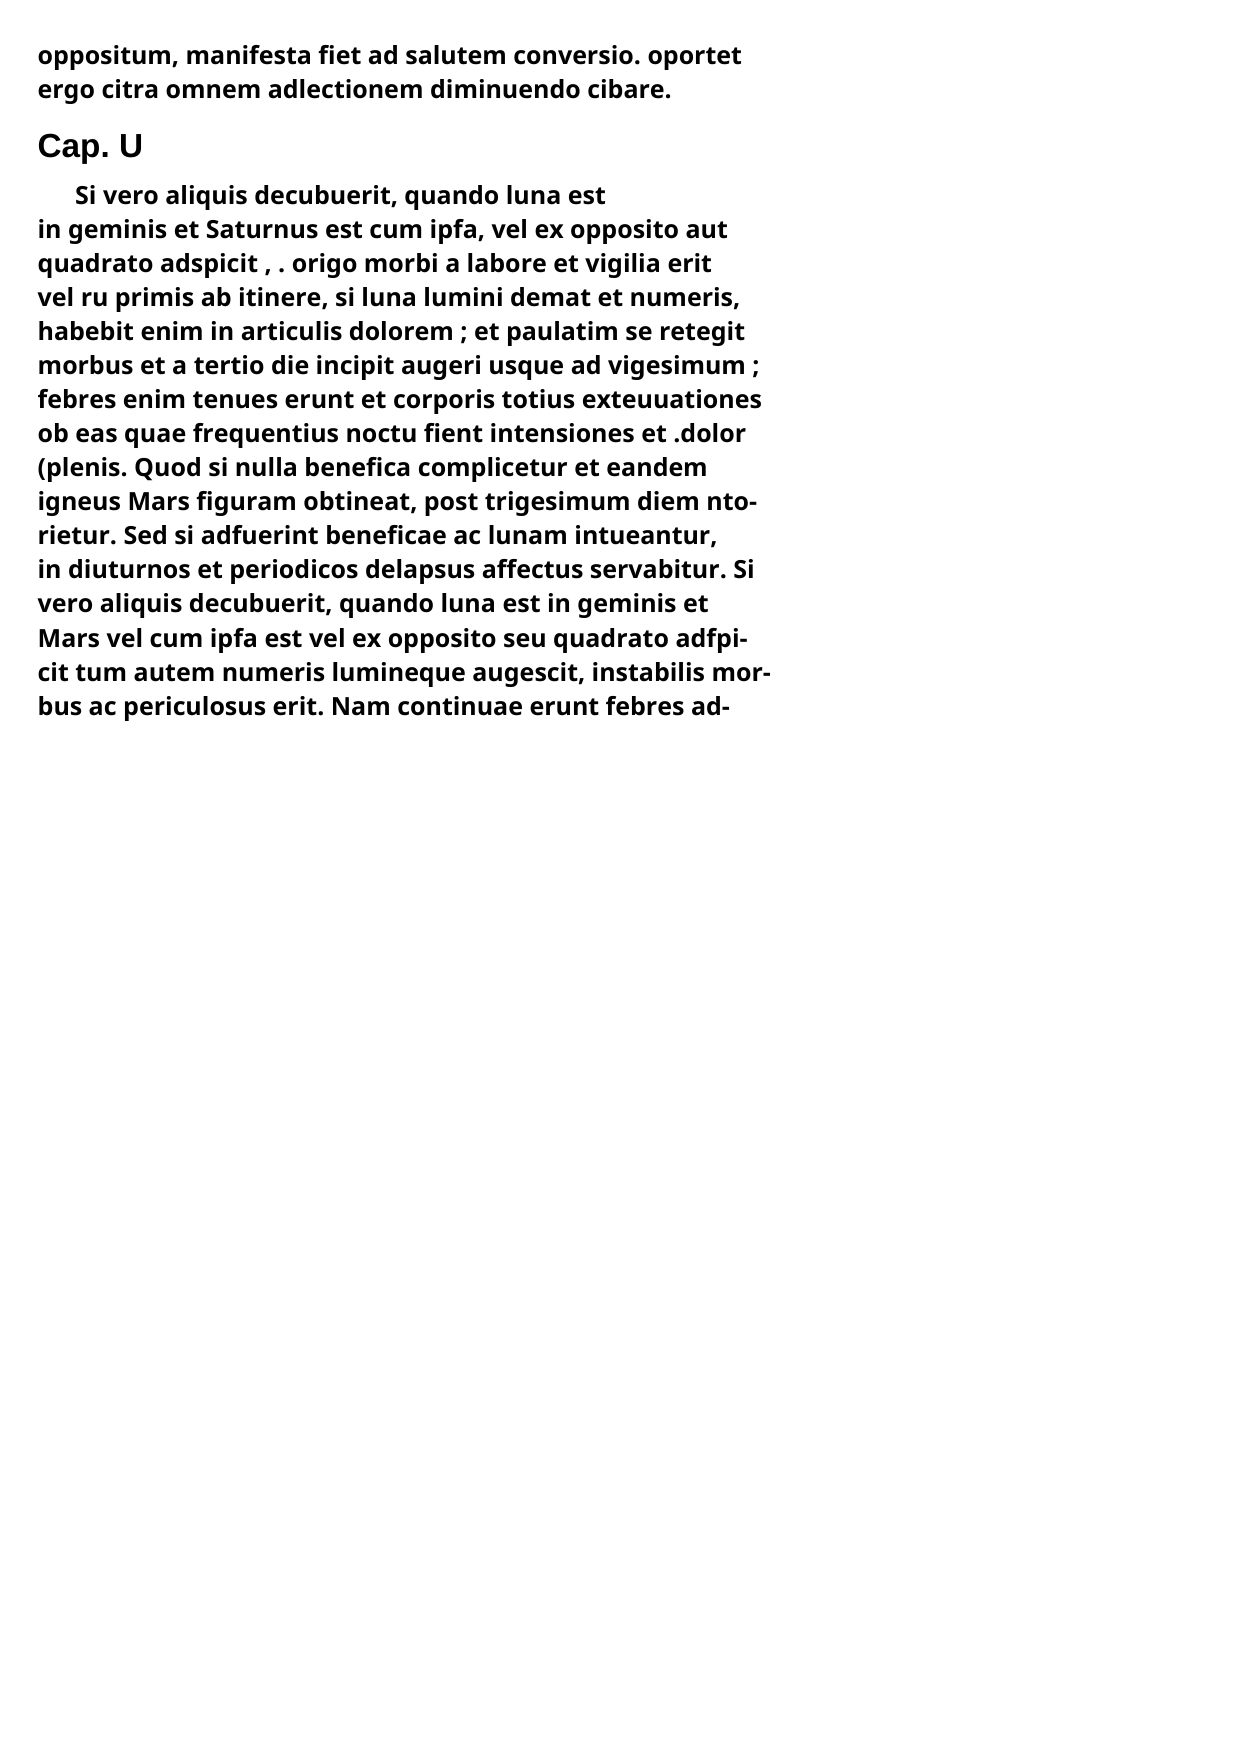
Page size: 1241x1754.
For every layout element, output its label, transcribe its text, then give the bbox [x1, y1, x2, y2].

text oppositum, manifesta fiet ad salutem conversio. oportet ergo citra omnem adlectionem diminuendo cibare. [37, 37, 1203, 106]
subtitle Cap. U [37, 126, 1203, 165]
text Si vero aliquis decubuerit, quando luna est in geminis et Saturnus est cum ipfa, vel ex opposito aut quadrato adspicit , . origo morbi a labore et vigilia erit vel ru primis ab itinere, si luna lumini demat et numeris, habebit enim in articulis dolorem ; et paulatim se retegit morbus et a tertio die incipit augeri usque ad vigesimum ; febres enim tenues erunt et corporis totius exteuuationes ob eas quae frequentius noctu fient intensiones et .dolor (plenis. Quod si nulla benefica complicetur et eandem igneus Mars figuram obtineat, post trigesimum diem nto- rietur. Sed si adfuerint beneficae ac lunam intueantur, in diuturnos et periodicos delapsus affectus servabitur. Si vero aliquis decubuerit, quando luna est in geminis et Mars vel cum ipfa est vel ex opposito seu quadrato adfpi- cit tum autem numeris lumineque augescit, instabilis mor- bus ac periculosus erit. Nam continuae erunt febres ad- [37, 177, 1203, 722]
